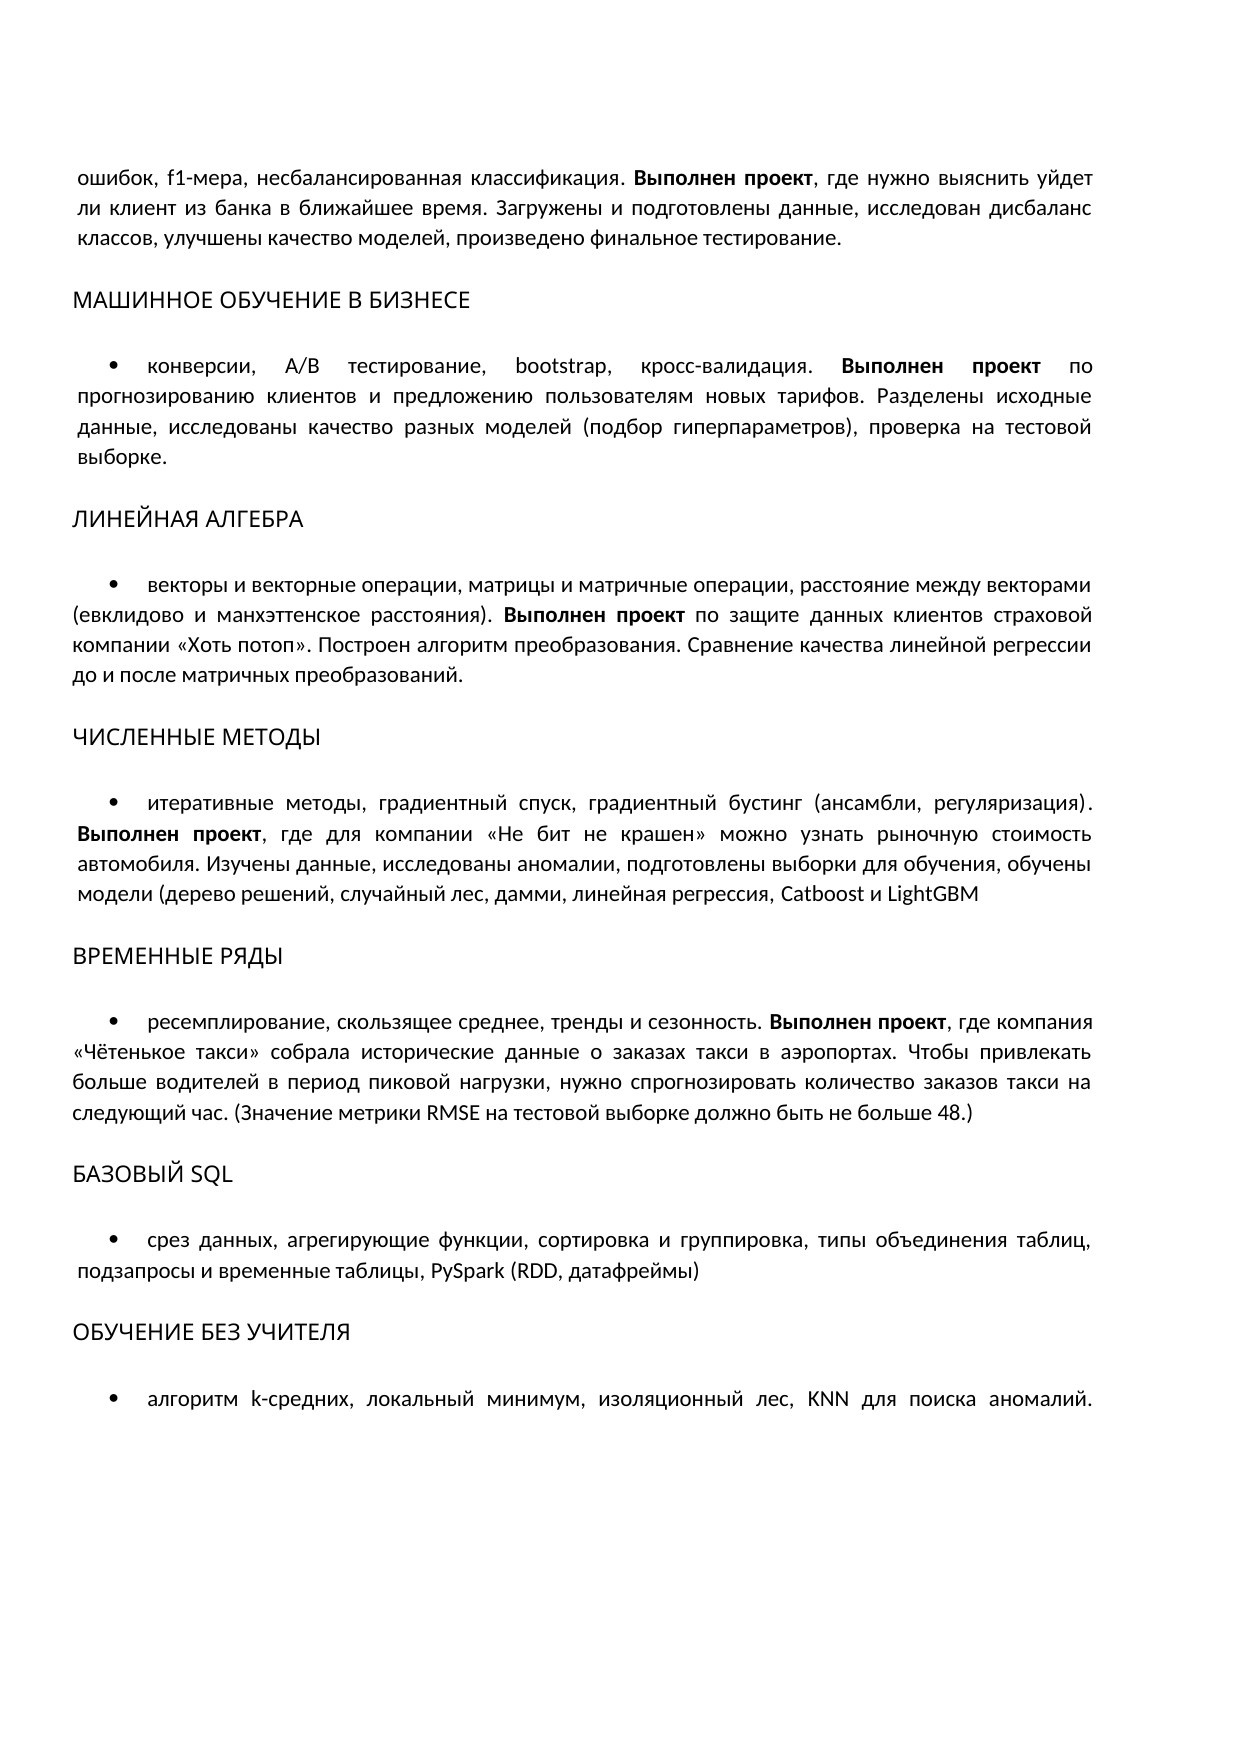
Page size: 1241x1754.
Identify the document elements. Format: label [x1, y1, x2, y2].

table_cell [72, 90, 1168, 1478]
